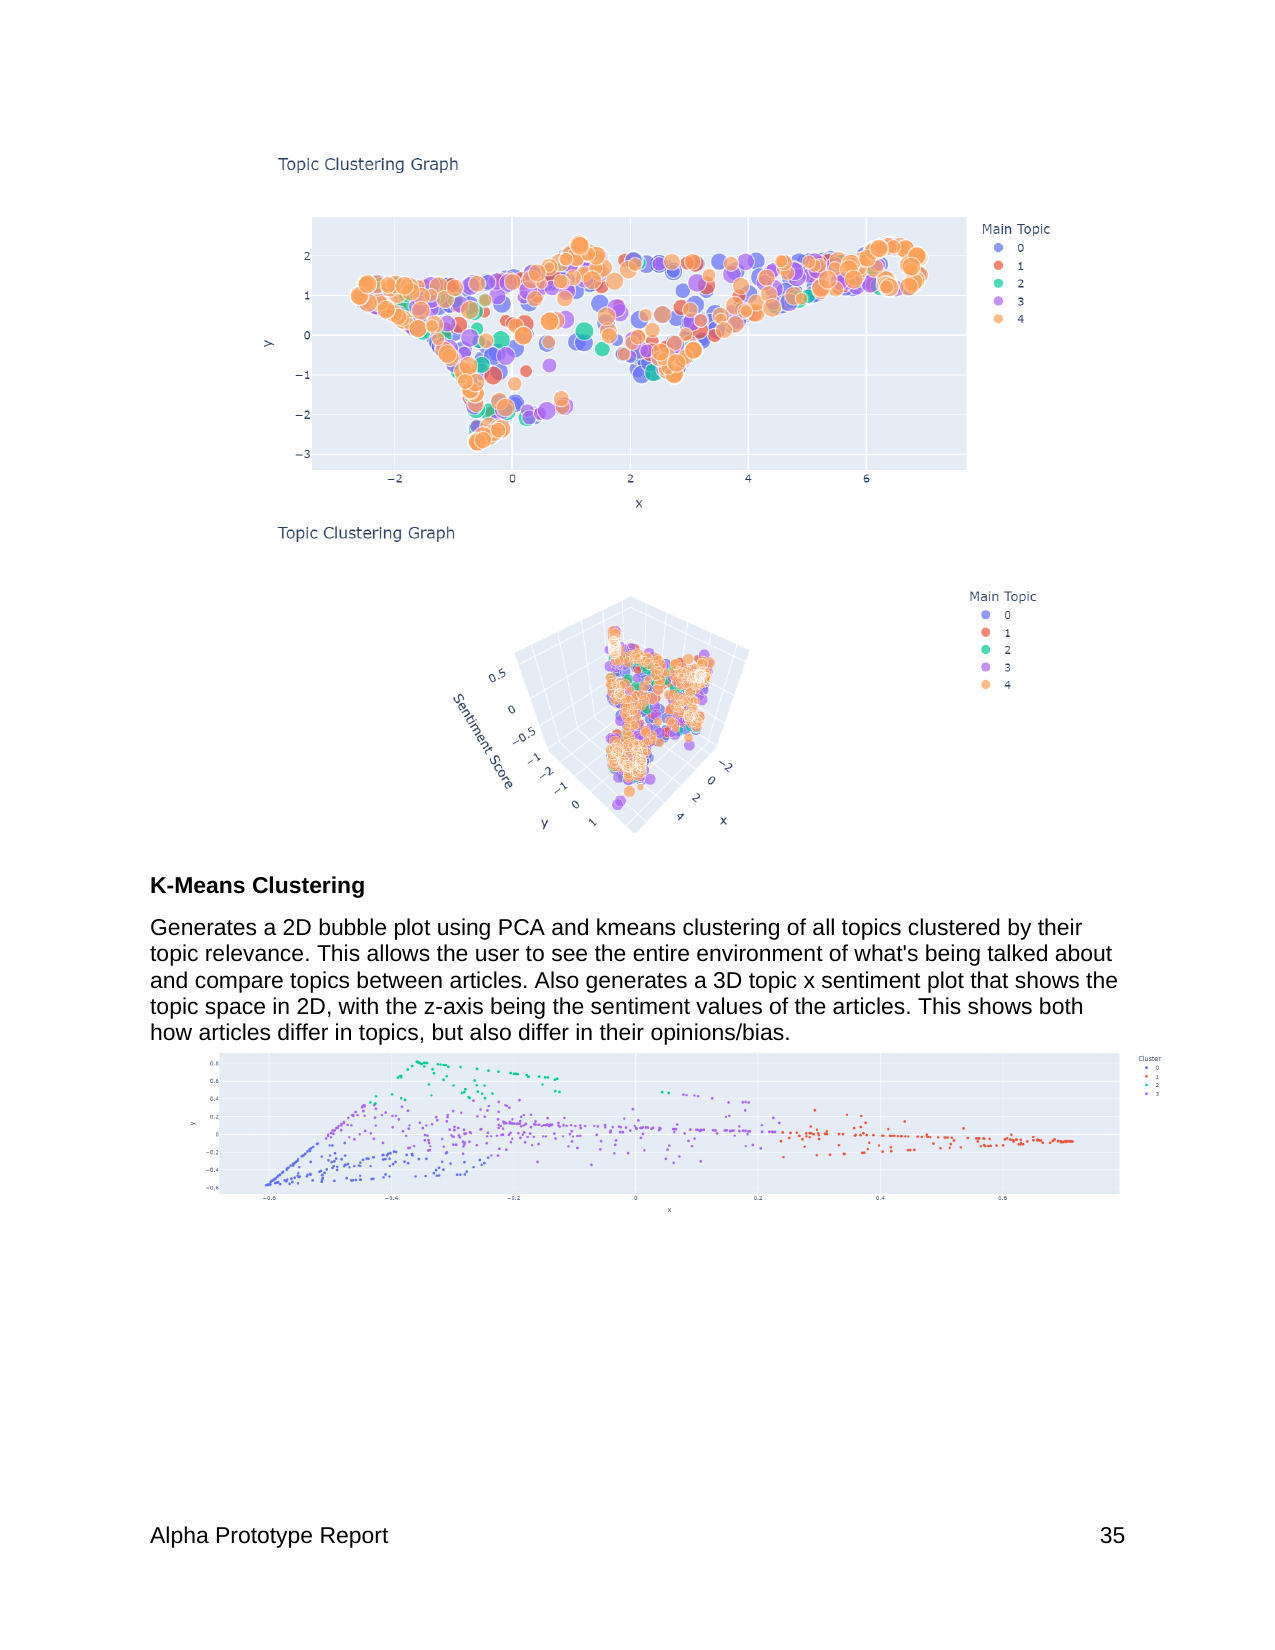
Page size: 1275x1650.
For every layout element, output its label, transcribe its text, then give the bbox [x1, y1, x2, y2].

picture [187, 1045, 1163, 1217]
picture [259, 150, 1053, 860]
subtitle K-Means Clustering [150, 872, 1125, 899]
text Generates a 2D bubble plot using PCA and kmeans clustering of all topics clustered by their topic relevance. This allows the user to see the entire environment of what's being talked about and compare topics between articles. Also generates a 3D topic x sentiment plot that shows the topic space in 2D, with the z-axis being the sentiment values of the articles. This shows both how articles differ in topics, but also differ in their opinions/bias. [150, 914, 1125, 1046]
